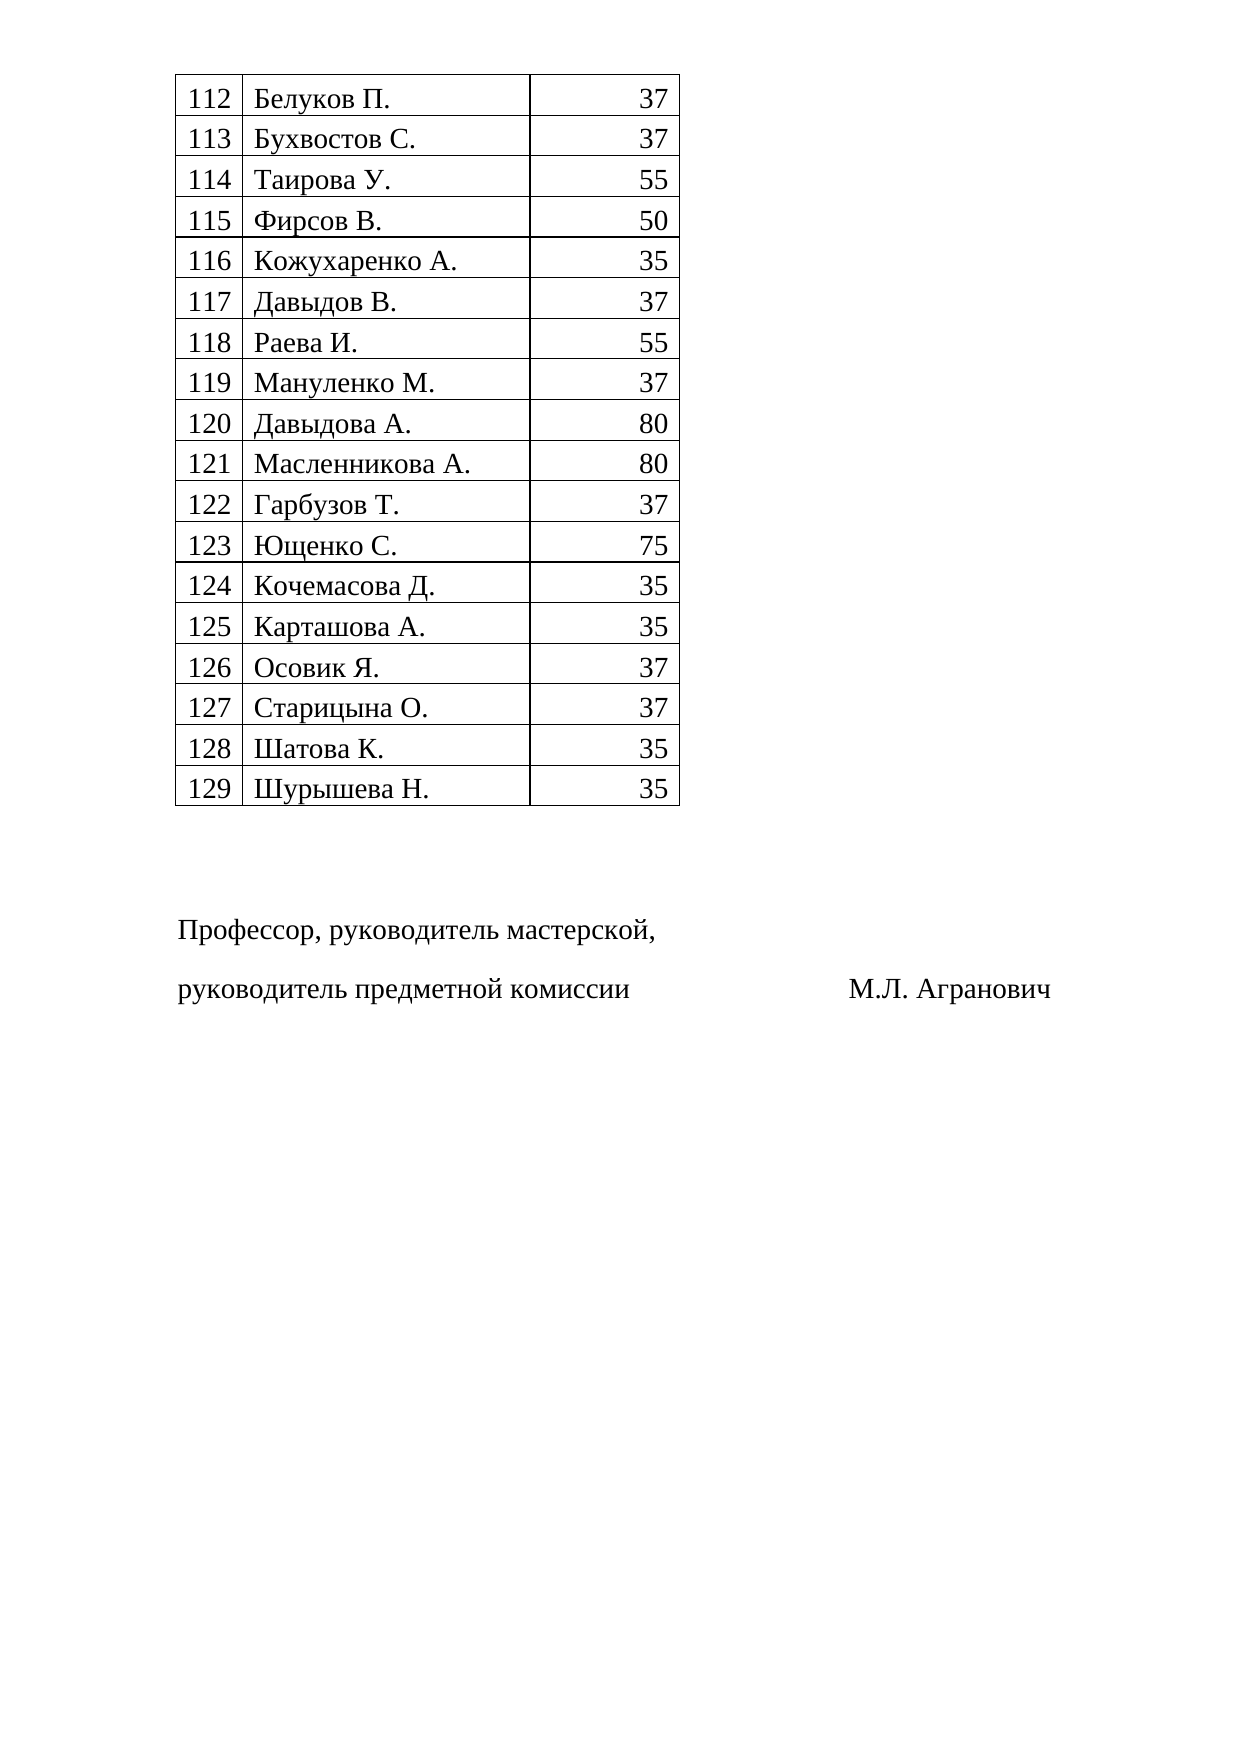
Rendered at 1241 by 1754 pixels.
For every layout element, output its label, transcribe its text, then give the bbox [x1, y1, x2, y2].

table_cell 123 [176, 522, 242, 561]
table_cell 55 [531, 319, 679, 358]
table_cell 37 [531, 75, 679, 114]
table_cell Кочемасова Д. [243, 563, 529, 602]
table_cell Кожухаренко А. [243, 238, 529, 277]
table_cell 120 [176, 400, 242, 439]
table_cell 128 [176, 725, 242, 764]
table_cell 129 [176, 766, 242, 805]
table_cell 119 [176, 359, 242, 399]
table_cell Гарбузов Т. [243, 481, 529, 521]
table_cell 35 [531, 725, 679, 764]
table_cell 127 [176, 684, 242, 724]
table_cell 35 [531, 563, 679, 602]
table_cell 37 [531, 278, 679, 318]
table_cell 55 [531, 156, 679, 196]
text Профессор, руководитель мастерской, [177, 912, 1152, 946]
table_cell 37 [531, 481, 679, 521]
table_cell 116 [176, 238, 242, 277]
table_cell Бухвостов С. [243, 116, 529, 155]
table_cell 80 [531, 441, 679, 480]
table_cell Давыдова А. [243, 400, 529, 439]
table_cell Шурышева Н. [243, 766, 529, 805]
table_cell Фирсов В. [243, 197, 529, 236]
table_cell 37 [531, 359, 679, 399]
table_cell 35 [531, 603, 679, 643]
table_cell Белуков П. [243, 75, 529, 114]
table_cell 80 [531, 400, 679, 439]
table_cell 125 [176, 603, 242, 643]
table_cell Мануленко М. [243, 359, 529, 399]
table_cell 112 [176, 75, 242, 114]
table_cell 114 [176, 156, 242, 196]
table_cell 37 [531, 644, 679, 683]
table_cell 117 [176, 278, 242, 318]
table_cell 75 [531, 522, 679, 561]
table_cell 50 [531, 197, 679, 236]
table_cell Ющенко С. [243, 522, 529, 561]
table_cell 35 [531, 238, 679, 277]
table_cell 113 [176, 116, 242, 155]
table_cell Осовик Я. [243, 644, 529, 683]
table_cell 118 [176, 319, 242, 358]
table_cell Шатова К. [243, 725, 529, 764]
table_cell 124 [176, 563, 242, 602]
table_cell 126 [176, 644, 242, 683]
table_cell 121 [176, 441, 242, 480]
table_cell Раева И. [243, 319, 529, 358]
table_cell Таирова У. [243, 156, 529, 196]
table_cell Масленникова А. [243, 441, 529, 480]
table_cell Давыдов В. [243, 278, 529, 318]
table_cell 122 [176, 481, 242, 521]
table_cell 37 [531, 116, 679, 155]
table_cell 37 [531, 684, 679, 724]
table_cell Карташова А. [243, 603, 529, 643]
table_cell Старицына О. [243, 684, 529, 724]
text руководитель предметной комиссии М.Л. Агранович [177, 972, 1152, 1005]
table_cell 35 [531, 766, 679, 805]
table_cell 115 [176, 197, 242, 236]
